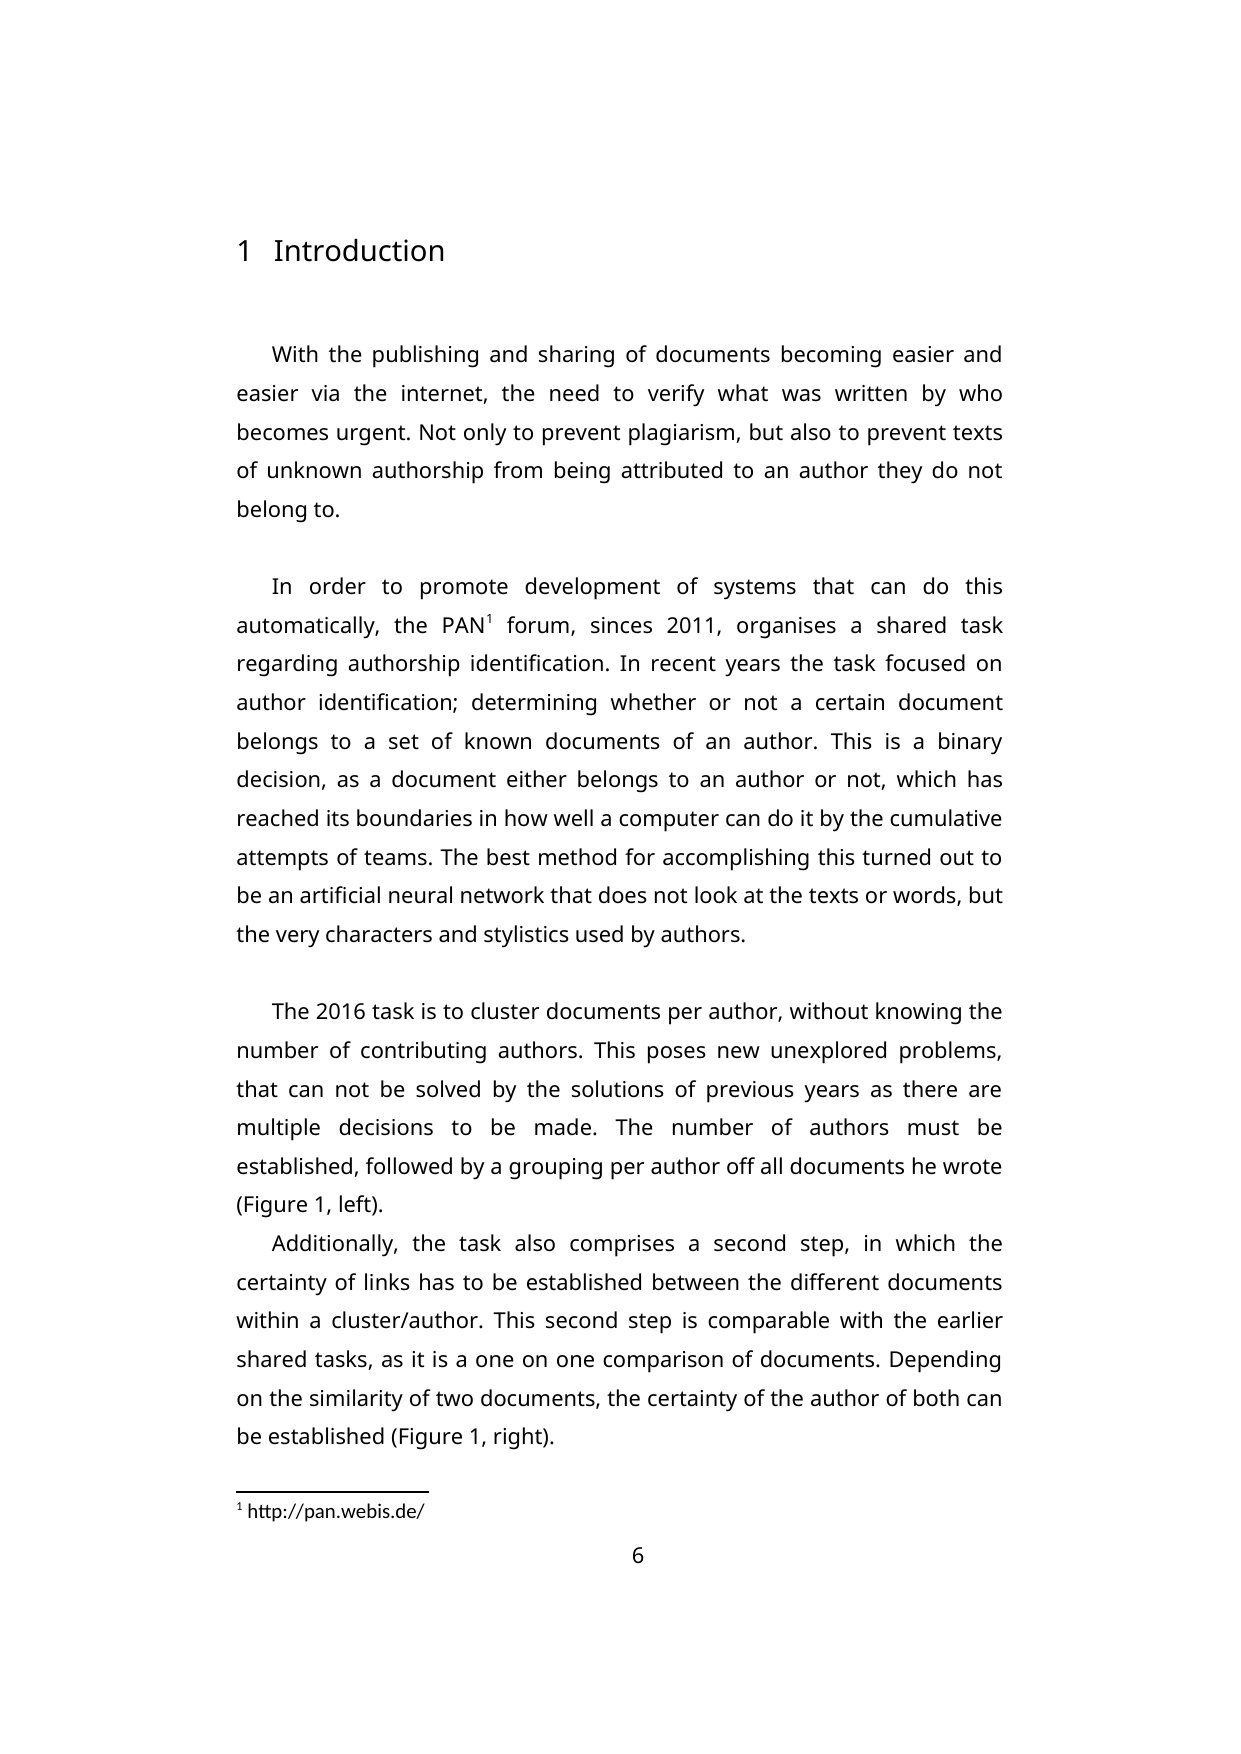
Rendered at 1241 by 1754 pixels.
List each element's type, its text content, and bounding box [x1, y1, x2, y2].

text In order to promote development of systems that can do this automatically, the PAN forum, sinces 2011, organises a shared task regarding authorship identification. In recent years the task focused on author identification; determining whether or not a certain document belongs to a set of known documents of an author. This is a binary decision, as a document either belongs to an author or not, which has reached its boundaries in how well a computer can do it by the cumulative attempts of teams. The best method for accomplishing this turned out to be an artificial neural network that does not look at the texts or words, but the very characters and stylistics used by authors. [236, 571, 1004, 949]
text With the publishing and sharing of documents becoming easier and easier via the internet, the need to verify what was written by who becomes urgent. Not only to prevent plagiarism, but also to prevent texts of unknown authorship from being attributed to an author they do not belong to. [236, 339, 1004, 524]
text The 2016 task is to cluster documents per author, without knowing the number of contributing authors. This poses new unexplored problems, that can not be solved by the solutions of previous years as there are multiple decisions to be made. The number of authors must be established, followed by a grouping per author off all documents he wrote (Figure 1, left). [236, 996, 1004, 1219]
text Additionally, the task also comprises a second step, in which the certainty of links has to be established between the different documents within a cluster/author. This second step is comparable with the earlier shared tasks, as it is a one on one comparison of documents. Depending on the similarity of two documents, the certainty of the author of both can be established (Figure 1, right). [236, 1228, 1004, 1451]
subtitle Introduction [236, 230, 1004, 270]
